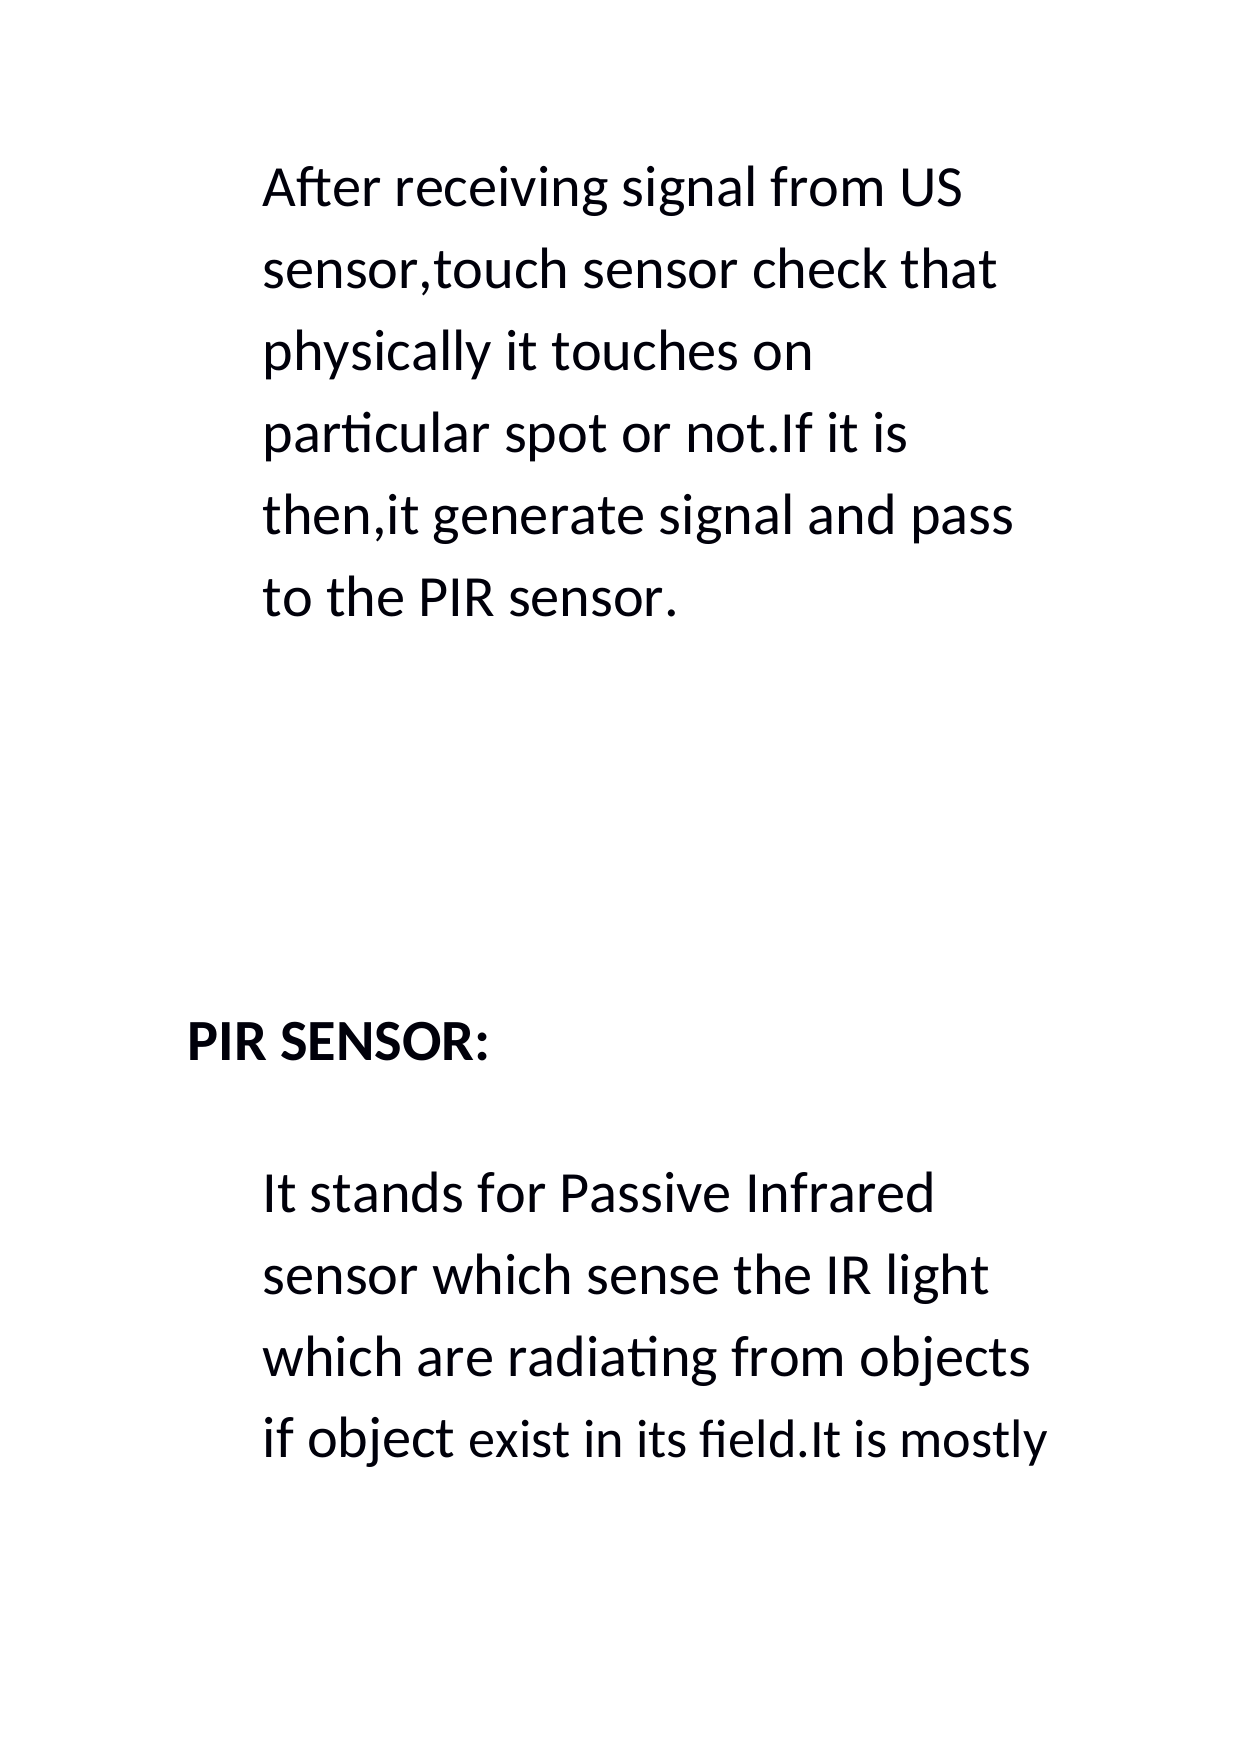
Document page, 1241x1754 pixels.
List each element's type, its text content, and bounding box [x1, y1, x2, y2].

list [262, 1156, 1053, 1472]
list After receiving signal from US sensor,touch sensor check that physically it touches on particular spot or not.If it is then,it generate signal and pass to the PIR sensor. [262, 150, 1053, 631]
list PIR SENSOR: [187, 1003, 1053, 1075]
